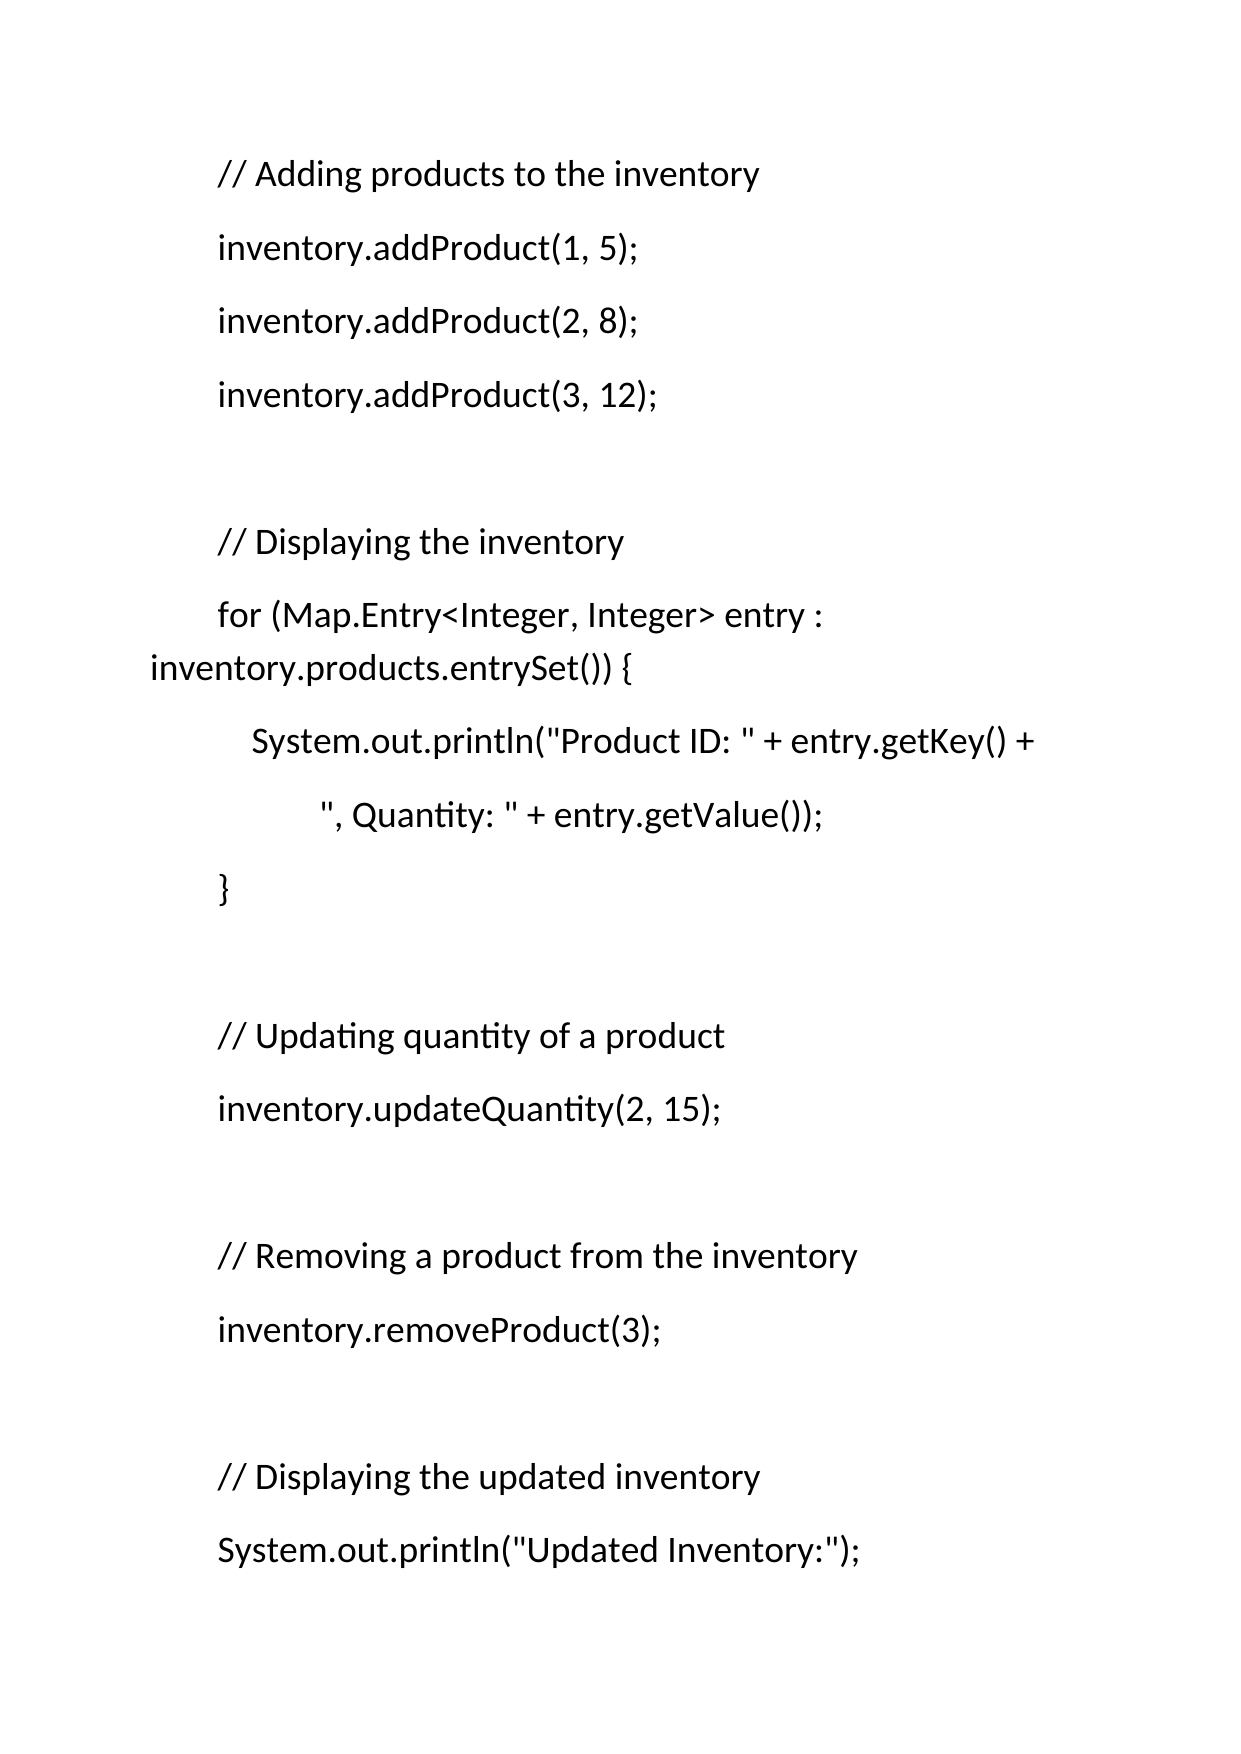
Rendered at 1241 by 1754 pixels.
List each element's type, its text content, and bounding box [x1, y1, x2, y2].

text // Updating quantity of a product [150, 1012, 1090, 1057]
text inventory.addProduct(2, 8); [150, 297, 1090, 343]
text for (Map.Entry<Integer, Integer> entry : inventory.products.entrySet()) { [150, 591, 1090, 690]
text // Adding products to the inventory [150, 150, 1090, 196]
text ", Quantity: " + entry.getValue()); [150, 791, 1090, 837]
text // Displaying the inventory [150, 518, 1090, 563]
text // Removing a product from the inventory [150, 1232, 1090, 1278]
text System.out.println("Product ID: " + entry.getKey() + [150, 717, 1090, 763]
text // Displaying the updated inventory [150, 1453, 1090, 1499]
text inventory.removeProduct(3); [150, 1306, 1090, 1352]
text System.out.println("Updated Inventory:"); [150, 1526, 1090, 1572]
text inventory.addProduct(1, 5); [150, 223, 1090, 269]
text inventory.addProduct(3, 12); [150, 371, 1090, 416]
text inventory.updateQuantity(2, 15); [150, 1085, 1090, 1131]
text } [150, 864, 1090, 910]
